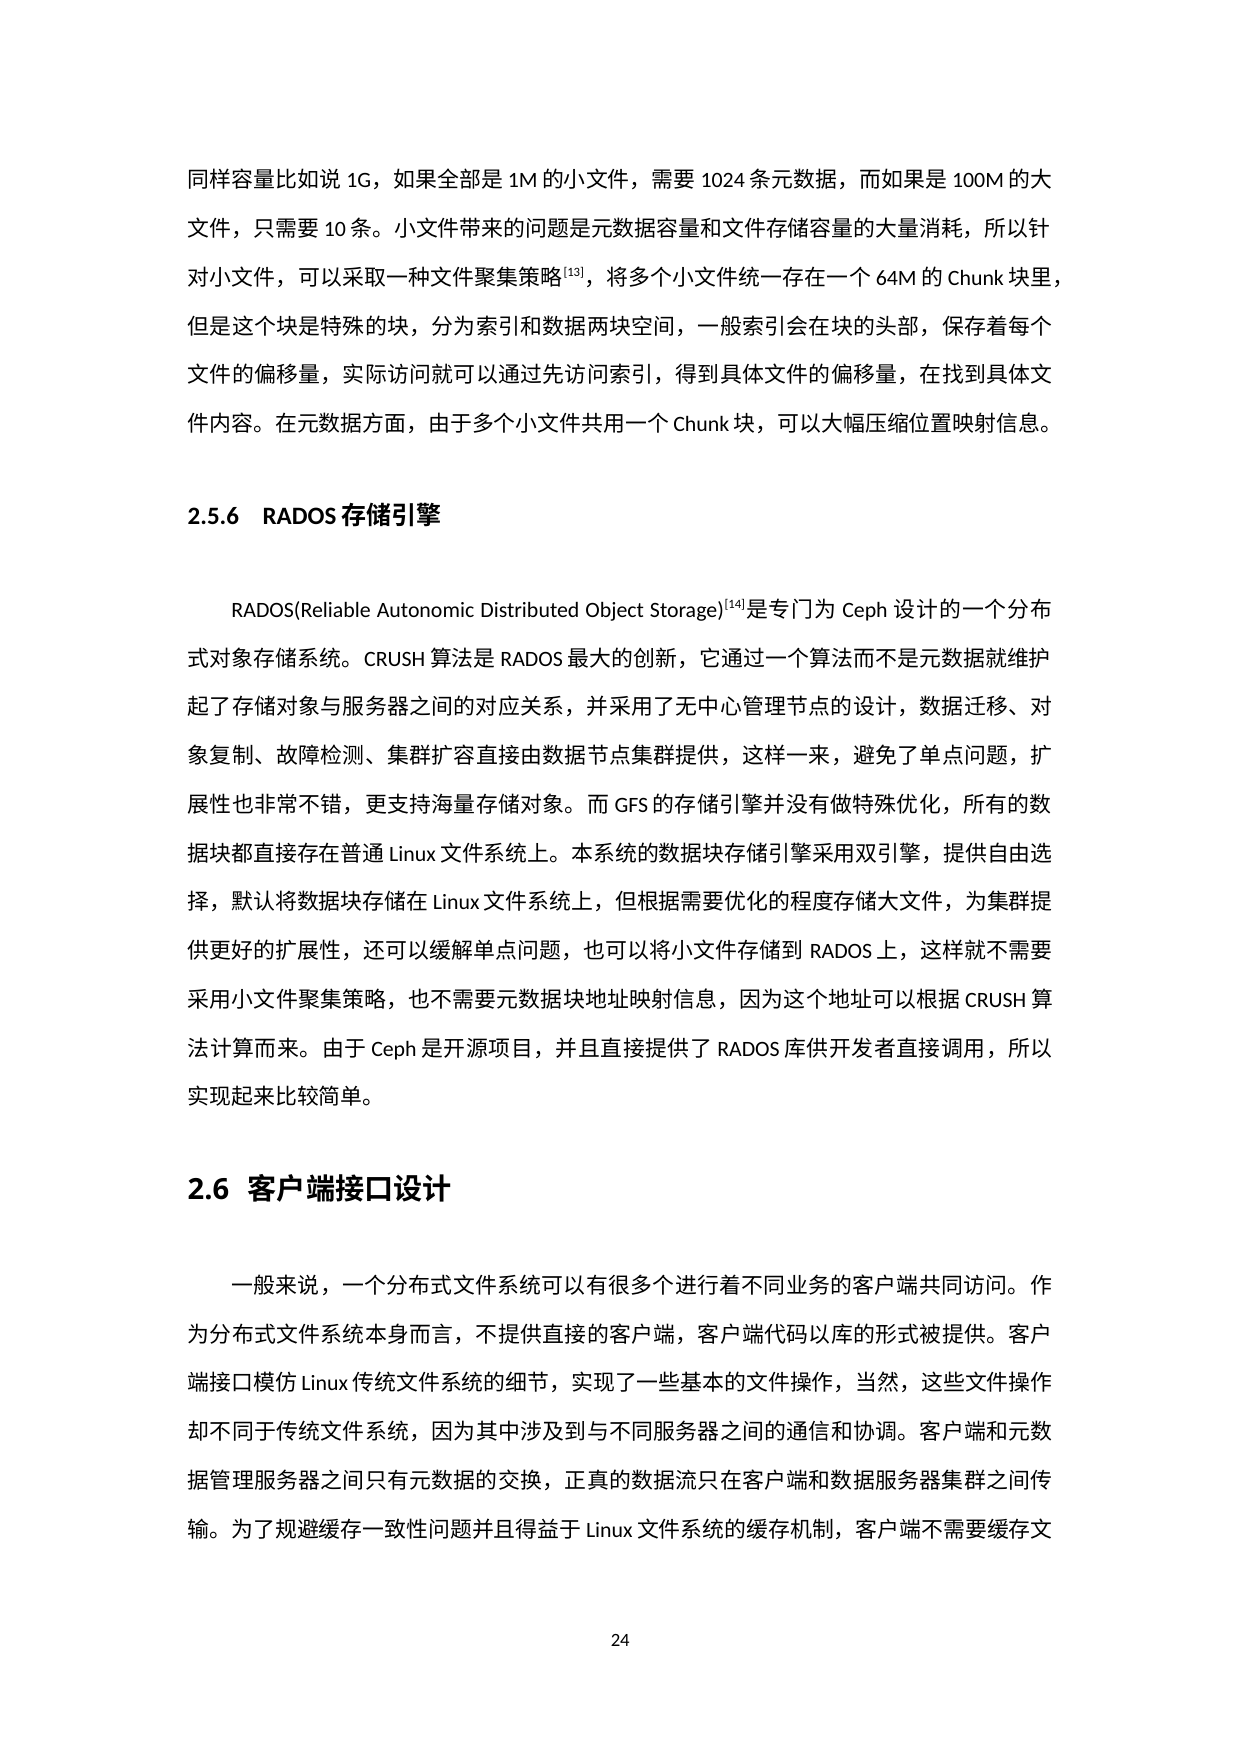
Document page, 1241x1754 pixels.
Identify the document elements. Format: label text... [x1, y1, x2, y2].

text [187, 1267, 1053, 1544]
text RADOS(Reliable Autonomic Distributed Object Storage)[14]是专门为Ceph设计的一个分布式对象存储系统。CRUSH算法是RADOS最大的创新，它通过一个算法而不是元数据就维护起了存储对象与服务器之间的对应关系，并采用了无中心管理节点的设计，数据迁移、对象复制、故障检测、集群扩容直接由数据节点集群提供，这样一来，避免了单点问题，扩展性也非常不错，更支持海量存储对象。而GFS的存储引擎并没有做特殊优化，所有的数据块都直接存在普通Linux文件系统上。本系统的数据块存储引擎采用双引擎，提供自由选择，默认将数据块存储在Linux文件系统上，但根据需要优化的程度存储大文件，为集群提供更好的扩展性，还可以缓解单点问题，也可以将小文件存储到RADOS上，这样就不需要采用小文件聚集策略，也不需要元数据块地址映射信息，因为这个地址可以根据CRUSH算法计算而来。由于Ceph是开源项目，并且直接提供了RADOS库供开发者直接调用，所以实现起来比较简单。 [187, 591, 1053, 1111]
subtitle RADOS存储引擎 [187, 481, 1053, 546]
subtitle 客户端接口设计 [187, 1154, 1053, 1219]
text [187, 162, 1053, 438]
